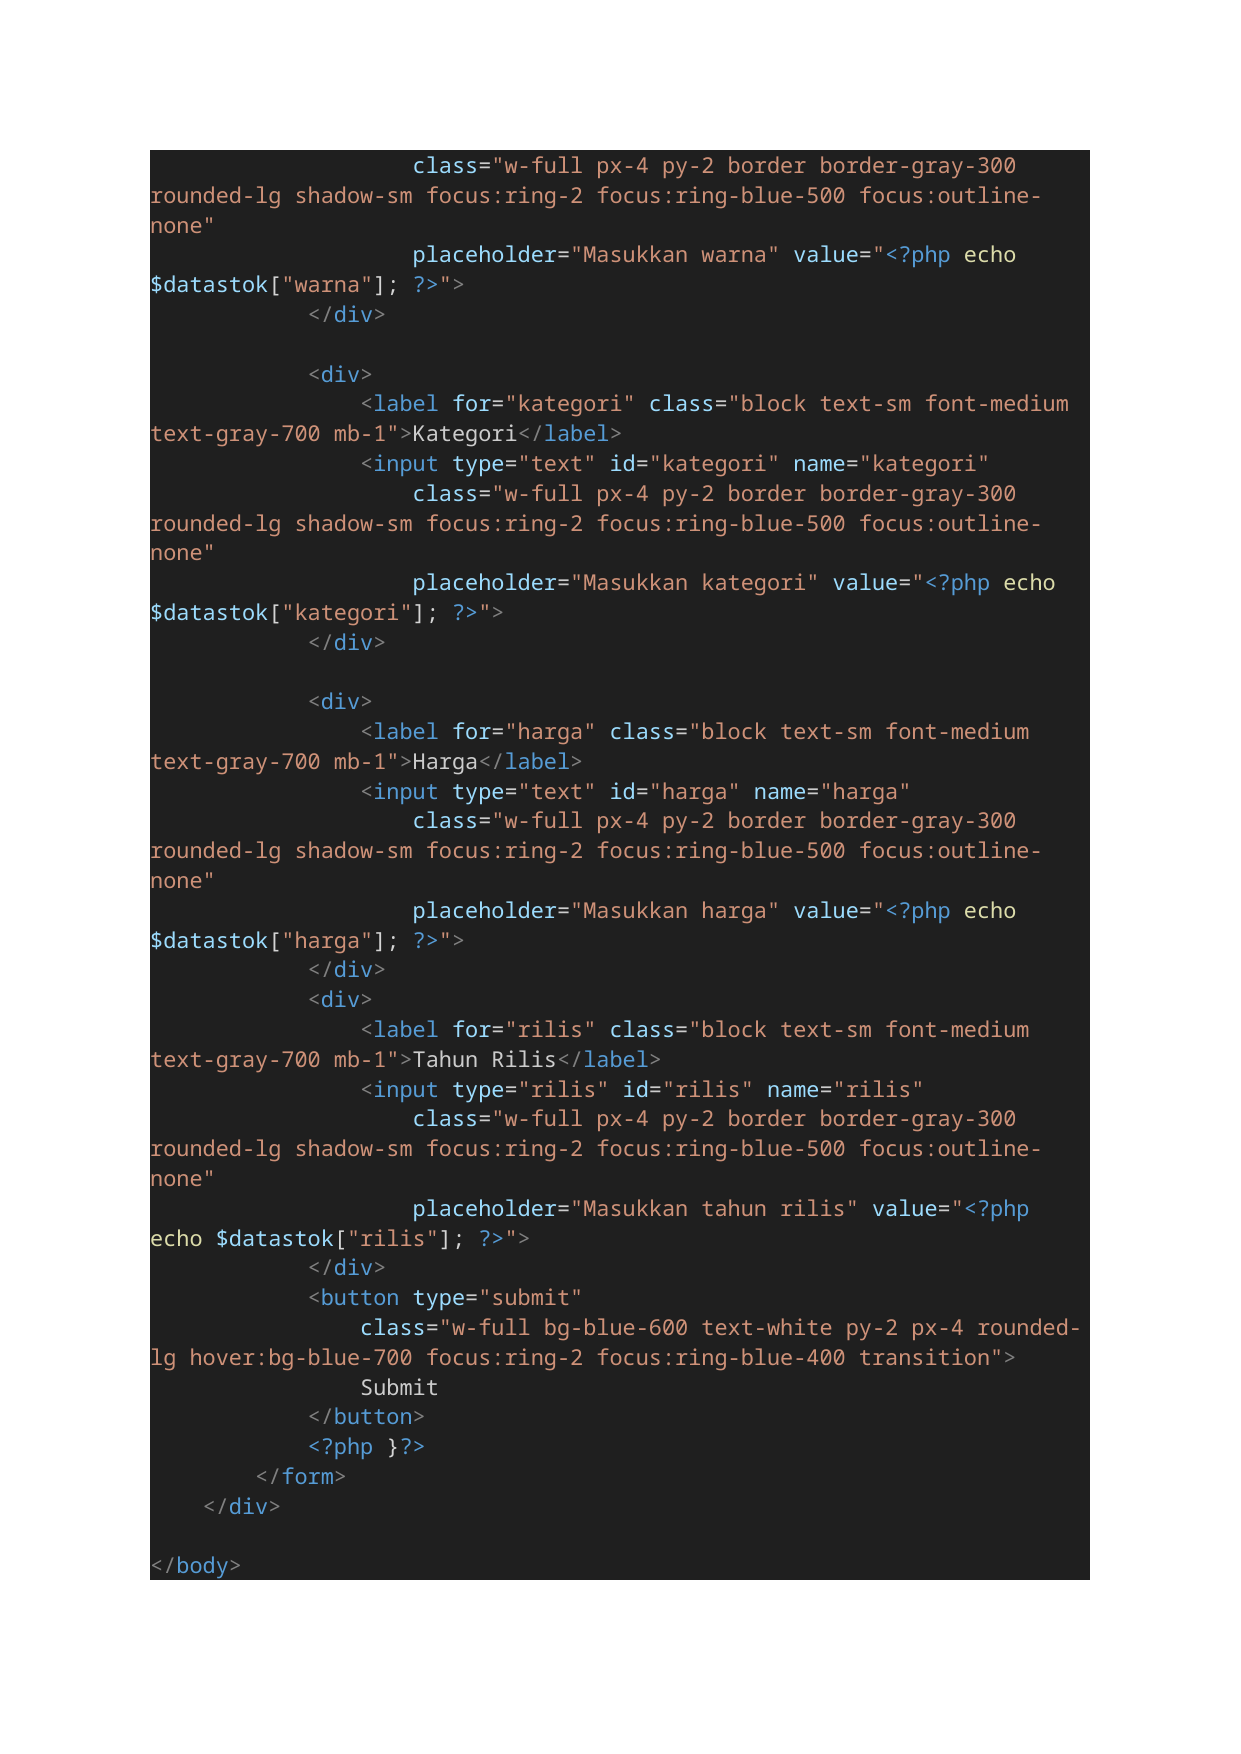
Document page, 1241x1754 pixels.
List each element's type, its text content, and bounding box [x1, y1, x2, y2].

text <?php }?> [150, 1431, 1090, 1461]
text </div> [150, 1252, 1090, 1282]
text <button type="submit" [150, 1282, 1090, 1312]
text </div> [150, 1491, 1090, 1520]
text </form> [150, 1461, 1090, 1491]
text <div> [150, 358, 1090, 388]
text <label for="kategori" class="block text-sm font-medium text-gray-700 mb-1">Kategori</label> [150, 388, 1090, 448]
text placeholder="Masukkan tahun rilis" value="<?php echo $datastok["rilis"]; ?>"> [150, 1193, 1090, 1252]
text class="w-full px-4 py-2 border border-gray-300 rounded-lg shadow-sm focus:ring-2 focus:ring-blue-500 focus:outline-none" [150, 805, 1090, 895]
text class="w-full px-4 py-2 border border-gray-300 rounded-lg shadow-sm focus:ring-2 focus:ring-blue-500 focus:outline-none" [150, 150, 1090, 239]
text </div> [150, 954, 1090, 984]
text class="w-full bg-blue-600 text-white py-2 px-4 rounded-lg hover:bg-blue-700 focus:ring-2 focus:ring-blue-400 transition"> [150, 1312, 1090, 1371]
text <div> [150, 686, 1090, 716]
text <input type="rilis" id="rilis" name="rilis" [150, 1073, 1090, 1103]
text </button> [150, 1401, 1090, 1431]
text <label for="rilis" class="block text-sm font-medium text-gray-700 mb-1">Tahun Rilis</label> [150, 1014, 1090, 1073]
text Submit [150, 1371, 1090, 1401]
text placeholder="Masukkan kategori" value="<?php echo $datastok["kategori"]; ?>"> [150, 567, 1090, 627]
text <input type="text" id="kategori" name="kategori" [150, 448, 1090, 478]
text </div> [150, 299, 1090, 329]
text <input type="text" id="harga" name="harga" [150, 776, 1090, 805]
text <label for="harga" class="block text-sm font-medium text-gray-700 mb-1">Harga</label> [150, 716, 1090, 776]
text </body> [150, 1550, 1090, 1580]
text placeholder="Masukkan harga" value="<?php echo $datastok["harga"]; ?>"> [150, 895, 1090, 954]
text class="w-full px-4 py-2 border border-gray-300 rounded-lg shadow-sm focus:ring-2 focus:ring-blue-500 focus:outline-none" [150, 478, 1090, 567]
text class="w-full px-4 py-2 border border-gray-300 rounded-lg shadow-sm focus:ring-2 focus:ring-blue-500 focus:outline-none" [150, 1103, 1090, 1193]
text </div> [150, 627, 1090, 656]
text <div> [150, 984, 1090, 1014]
text placeholder="Masukkan warna" value="<?php echo $datastok["warna"]; ?>"> [150, 239, 1090, 299]
